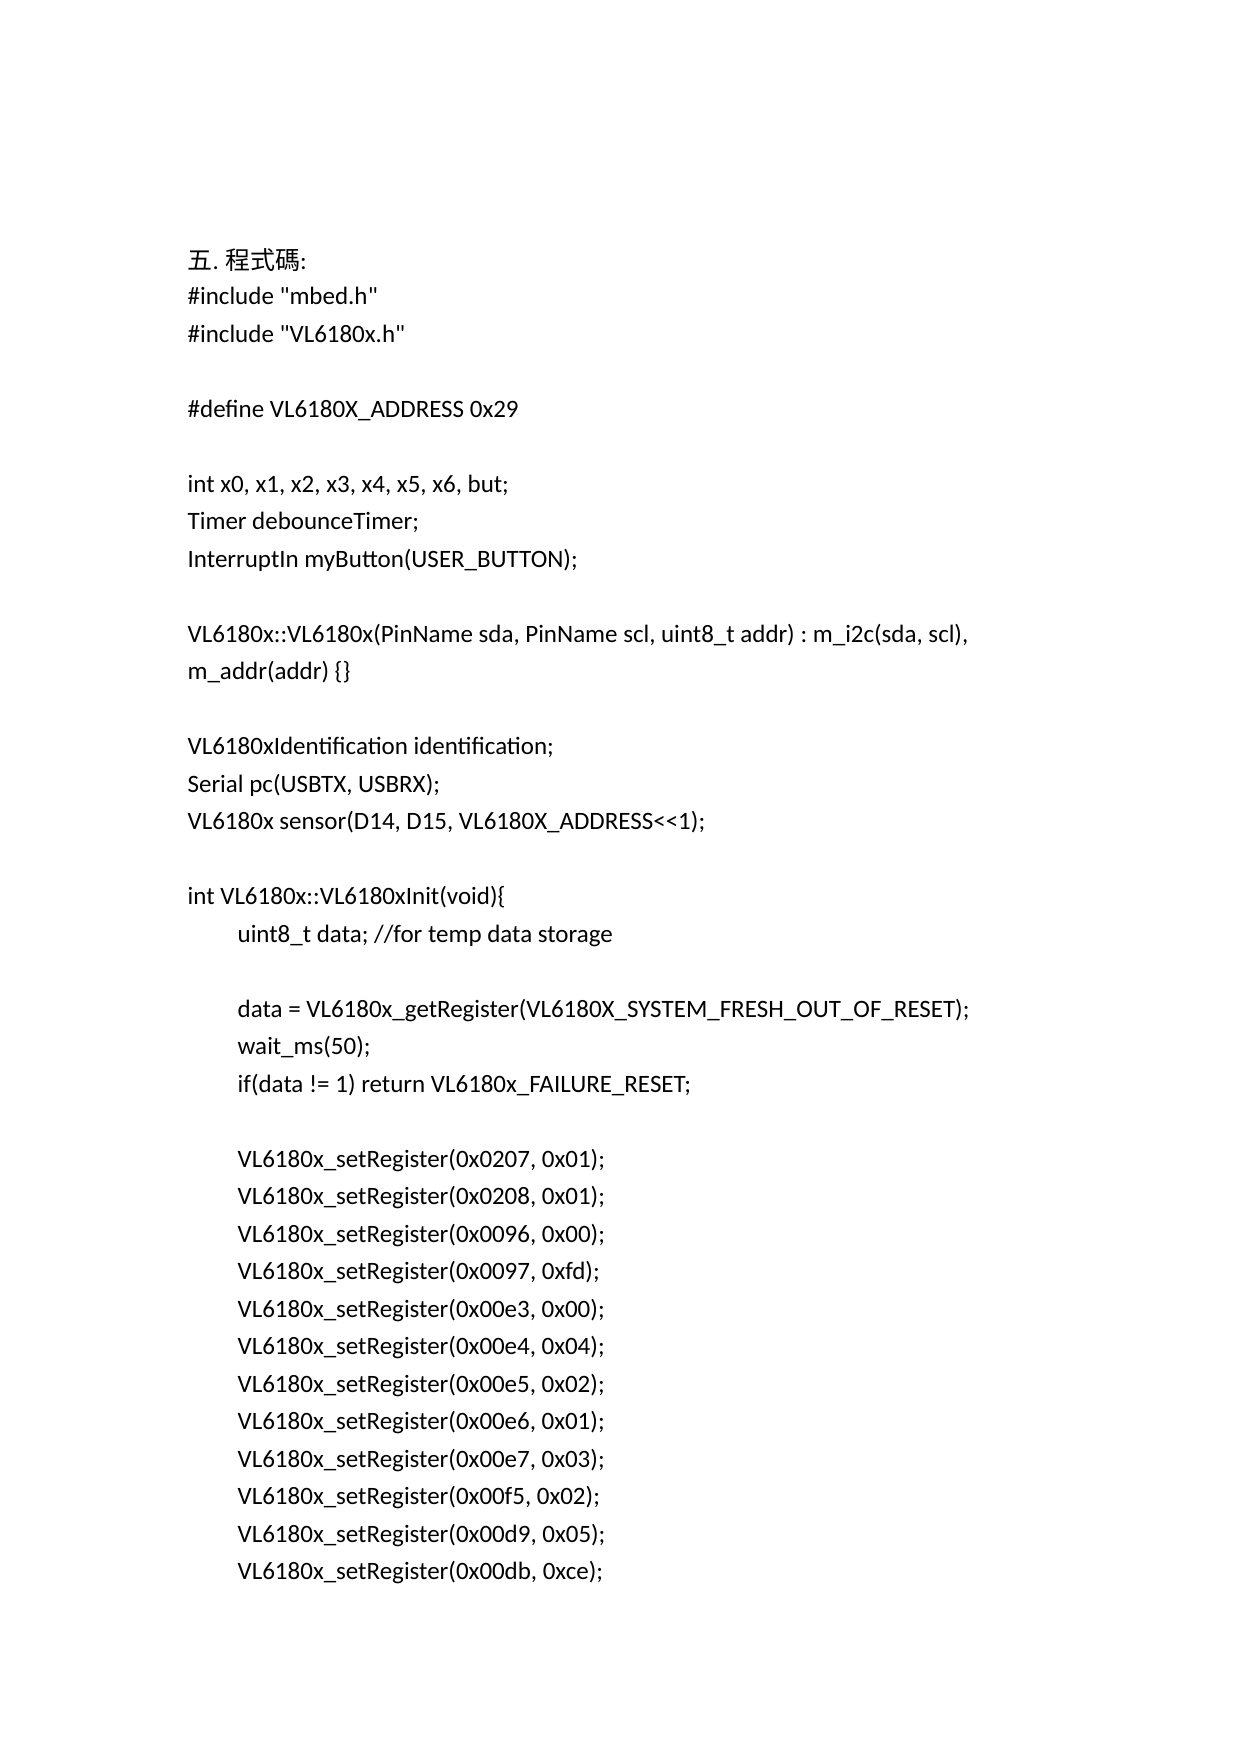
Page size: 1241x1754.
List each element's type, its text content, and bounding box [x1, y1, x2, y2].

text VL6180x_setRegister(0x00e4, 0x04); [187, 1327, 1053, 1364]
text VL6180x_setRegister(0x00f5, 0x02); [187, 1477, 1053, 1514]
list 程式碼: [187, 239, 1053, 277]
text wait_ms(50); [187, 1027, 1053, 1064]
text VL6180x_setRegister(0x00e7, 0x03); [187, 1439, 1053, 1477]
text VL6180xIdentification identification; [187, 727, 1053, 764]
text InterruptIn myButton(USER_BUTTON); [187, 539, 1053, 577]
text int VL6180x::VL6180xInit(void){ [187, 877, 1053, 914]
text #define VL6180X_ADDRESS 0x29 [187, 389, 1053, 427]
text uint8_t data; //for temp data storage [187, 914, 1053, 952]
text VL6180x_setRegister(0x0208, 0x01); [187, 1177, 1053, 1214]
text Timer debounceTimer; [187, 502, 1053, 539]
text int x0, x1, x2, x3, x4, x5, x6, but; [187, 464, 1053, 502]
text VL6180x_setRegister(0x0097, 0xfd); [187, 1252, 1053, 1289]
text VL6180x_setRegister(0x00db, 0xce); [187, 1552, 1053, 1589]
text VL6180x_setRegister(0x00d9, 0x05); [187, 1514, 1053, 1552]
text VL6180x::VL6180x(PinName sda, PinName scl, uint8_t addr) : m_i2c(sda, scl), m_addr(addr) {} [187, 614, 1053, 689]
text data = VL6180x_getRegister(VL6180X_SYSTEM_FRESH_OUT_OF_RESET); [187, 989, 1053, 1027]
text VL6180x sensor(D14, D15, VL6180X_ADDRESS<<1); [187, 802, 1053, 839]
text #include "mbed.h" [187, 277, 1053, 314]
text VL6180x_setRegister(0x0096, 0x00); [187, 1214, 1053, 1252]
text Serial pc(USBTX, USBRX); [187, 764, 1053, 802]
text VL6180x_setRegister(0x00e3, 0x00); [187, 1289, 1053, 1327]
text VL6180x_setRegister(0x0207, 0x01); [187, 1139, 1053, 1177]
text VL6180x_setRegister(0x00e6, 0x01); [187, 1402, 1053, 1439]
text #include "VL6180x.h" [187, 314, 1053, 352]
text VL6180x_setRegister(0x00e5, 0x02); [187, 1364, 1053, 1402]
text if(data != 1) return VL6180x_FAILURE_RESET; [187, 1064, 1053, 1102]
